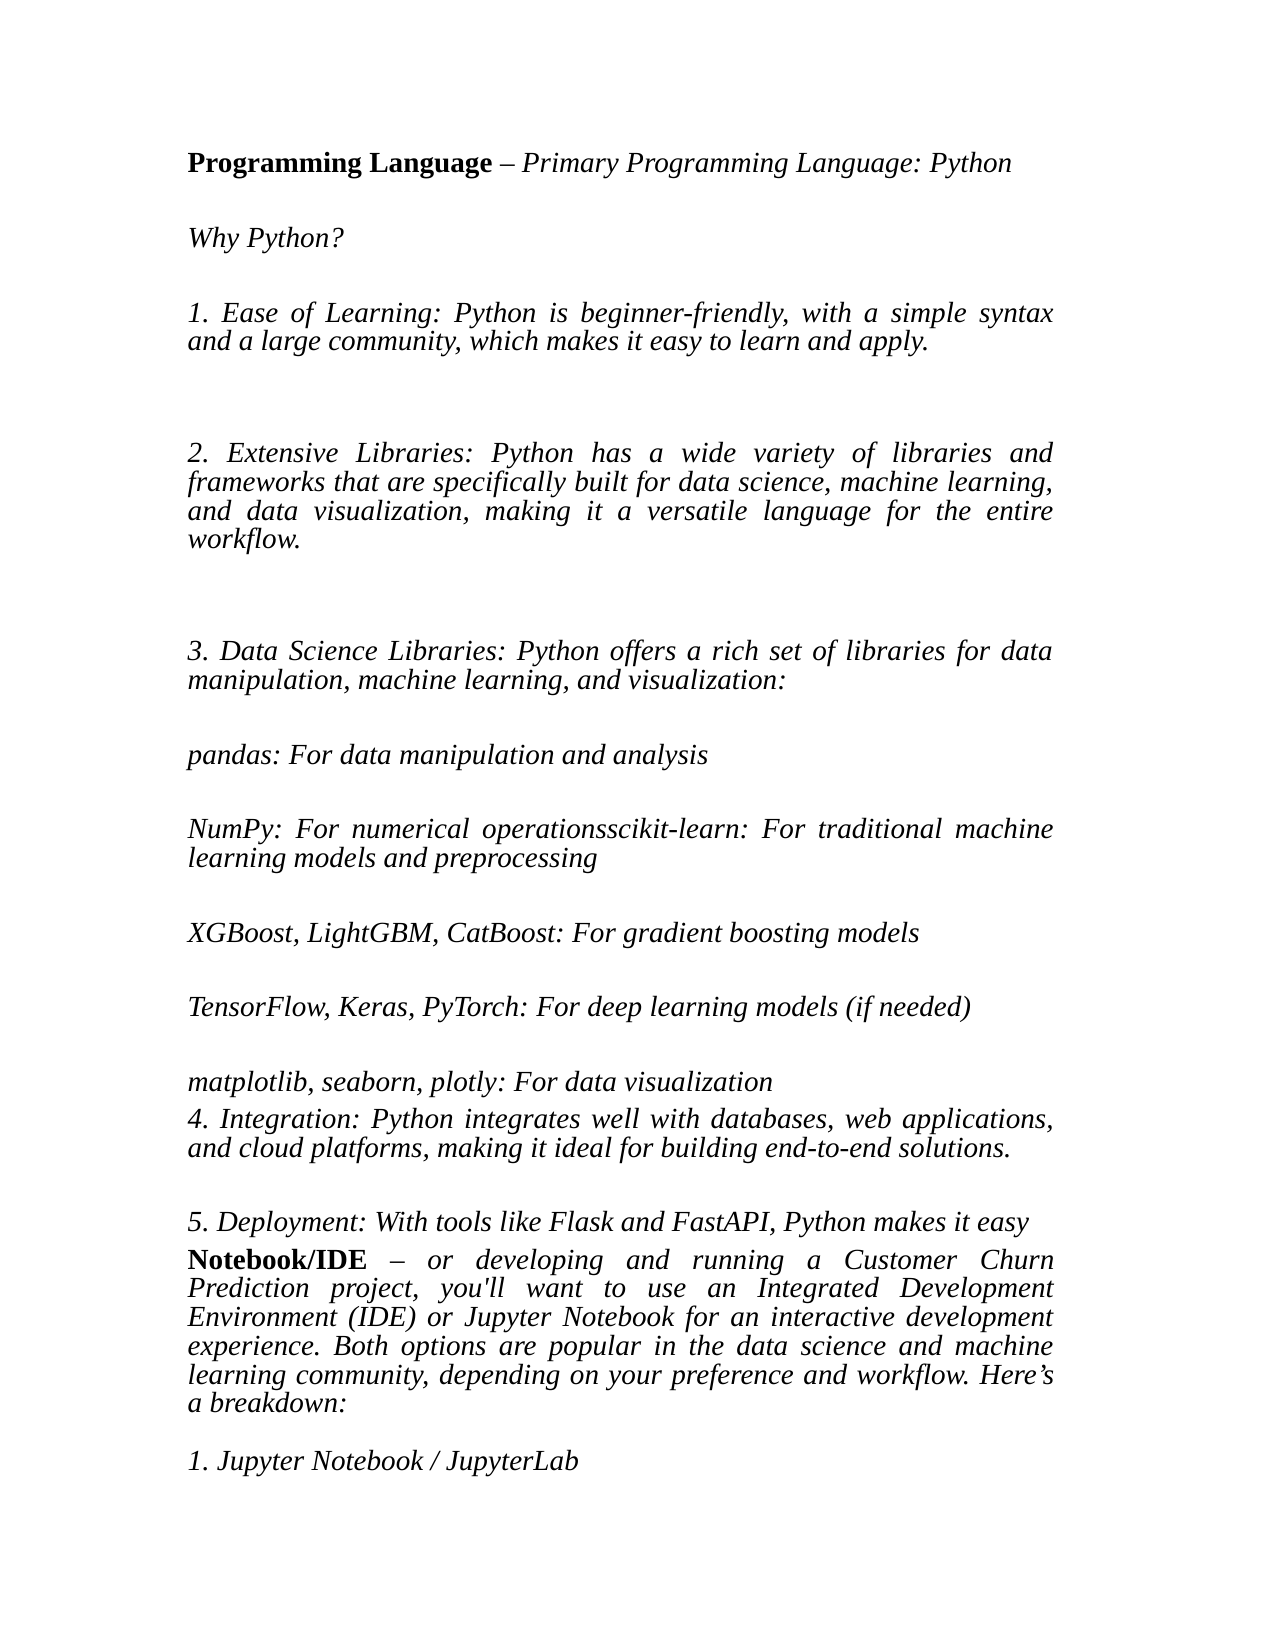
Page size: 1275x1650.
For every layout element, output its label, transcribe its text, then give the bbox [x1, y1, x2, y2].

text matplotlib, seaborn, plotly: For data visualization [187, 1068, 1054, 1097]
text Why Python? [187, 224, 1054, 253]
text 1. Ease of Learning: Python is beginner-friendly, with a simple syntax and a large community, which makes it easy to learn and apply. [187, 299, 1054, 357]
text TensorFlow, Keras, PyTorch: For deep learning models (if needed) [187, 994, 1054, 1022]
text XGBoost, LightGBM, CatBoost: For gradient boosting models [187, 919, 1054, 948]
text 3. Data Science Libraries: Python offers a rich set of libraries for data manipulation, machine learning, and visualization: [187, 638, 1054, 695]
text Notebook/IDE – or developing and running a Customer Churn Prediction project, you'll want to use an Integrated Development Environment (IDE) or Jupyter Notebook for an interactive development experience. Both options are popular in the data science and machine learning community, depending on your preference and workflow. Here’s a breakdown: [187, 1246, 1054, 1419]
text 5. Deployment: With tools like Flask and FastAPI, Python makes it easy [187, 1209, 1054, 1238]
text 2. Extensive Libraries: Python has a wide variety of libraries and frameworks that are specifically built for data science, machine learning, and data visualization, making it a versatile language for the entire workflow. [187, 440, 1054, 555]
text 4. Integration: Python integrates well with databases, web applications, and cloud platforms, making it ideal for building end-to-end solutions. [187, 1106, 1054, 1163]
text NumPy: For numerical operationsscikit-learn: For traditional machine learning models and preprocessing [187, 816, 1054, 873]
text pandas: For data manipulation and analysis [187, 741, 1054, 770]
text 1. Jupyter Notebook / JupyterLab [187, 1447, 1104, 1476]
text Programming Language – Primary Programming Language: Python [187, 150, 1054, 179]
